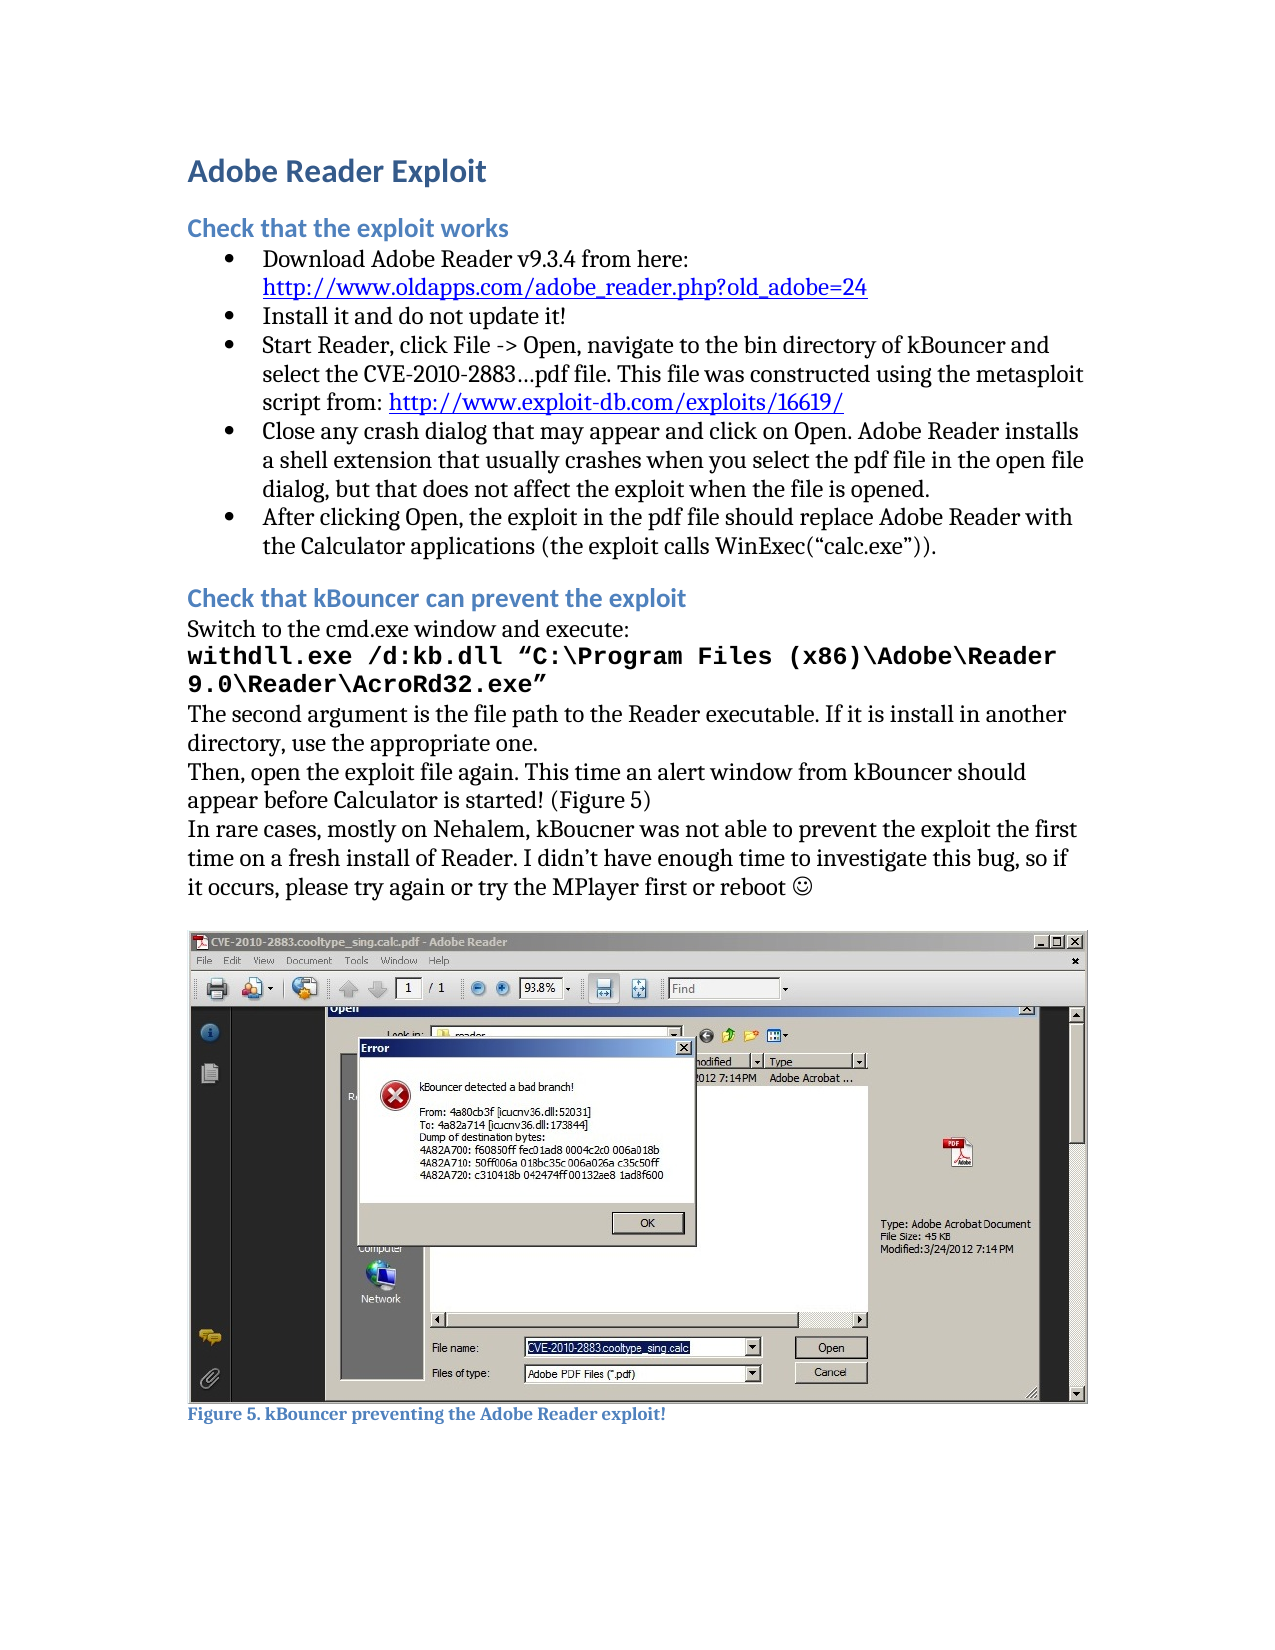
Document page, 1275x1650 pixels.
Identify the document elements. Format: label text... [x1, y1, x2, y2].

list Download Adobe Reader v9.3.4 from here: http://www.oldapps.com/adobe_reader.php?old_adobe=24 [225, 244, 1087, 302]
list Close any crash dialog that may appear and click on Open. Adobe Reader installs a shell extension that usually crashes when you select the pdf file in the open file dialog, but that does not affect the exploit when the file is opened. [225, 417, 1087, 503]
list Install it and do not update it! [225, 302, 1087, 331]
text In rare cases, mostly on Nehalem, kBoucner was not able to prevent the exploit the first time on a fresh install of Reader. I didn’t have enough time to investigate this bug, so if it occurs, please try again or try the MPlayer first or reboot [187, 815, 1087, 901]
list After clicking Open, the exploit in the pdf file should replace Adobe Reader with the Calculator applications (the exploit calls WinExec(“calc.exe”)). [225, 503, 1087, 561]
list Start Reader, click File -> Open, navigate to the bin directory of kBouncer and select the CVE-2010-2883…pdf file. This file was constructed using the metasploit script from: http://www.exploit-db.com/exploits/16619/ [225, 331, 1087, 417]
subtitle Check that kBouncer can prevent the exploit [187, 582, 1087, 615]
subtitle Check that the exploit works [187, 212, 1087, 244]
text Then, open the exploit file again. This time an alert window from kBouncer should appear before Calculator is started! (Figure 5) [187, 758, 1087, 815]
text The second argument is the file path to the Reader executable. If it is install in another directory, use the appropriate one. [187, 700, 1087, 758]
subtitle Adobe Reader Exploit [187, 150, 1087, 191]
text withdll.exe /d:kb.dll “C:\Program Files (x86)\Adobe\Reader 9.0\Reader\AcroRd32.exe” [187, 643, 1087, 700]
picture [187, 930, 1088, 1404]
text Switch to the cmd.exe window and execute: [187, 615, 1087, 643]
